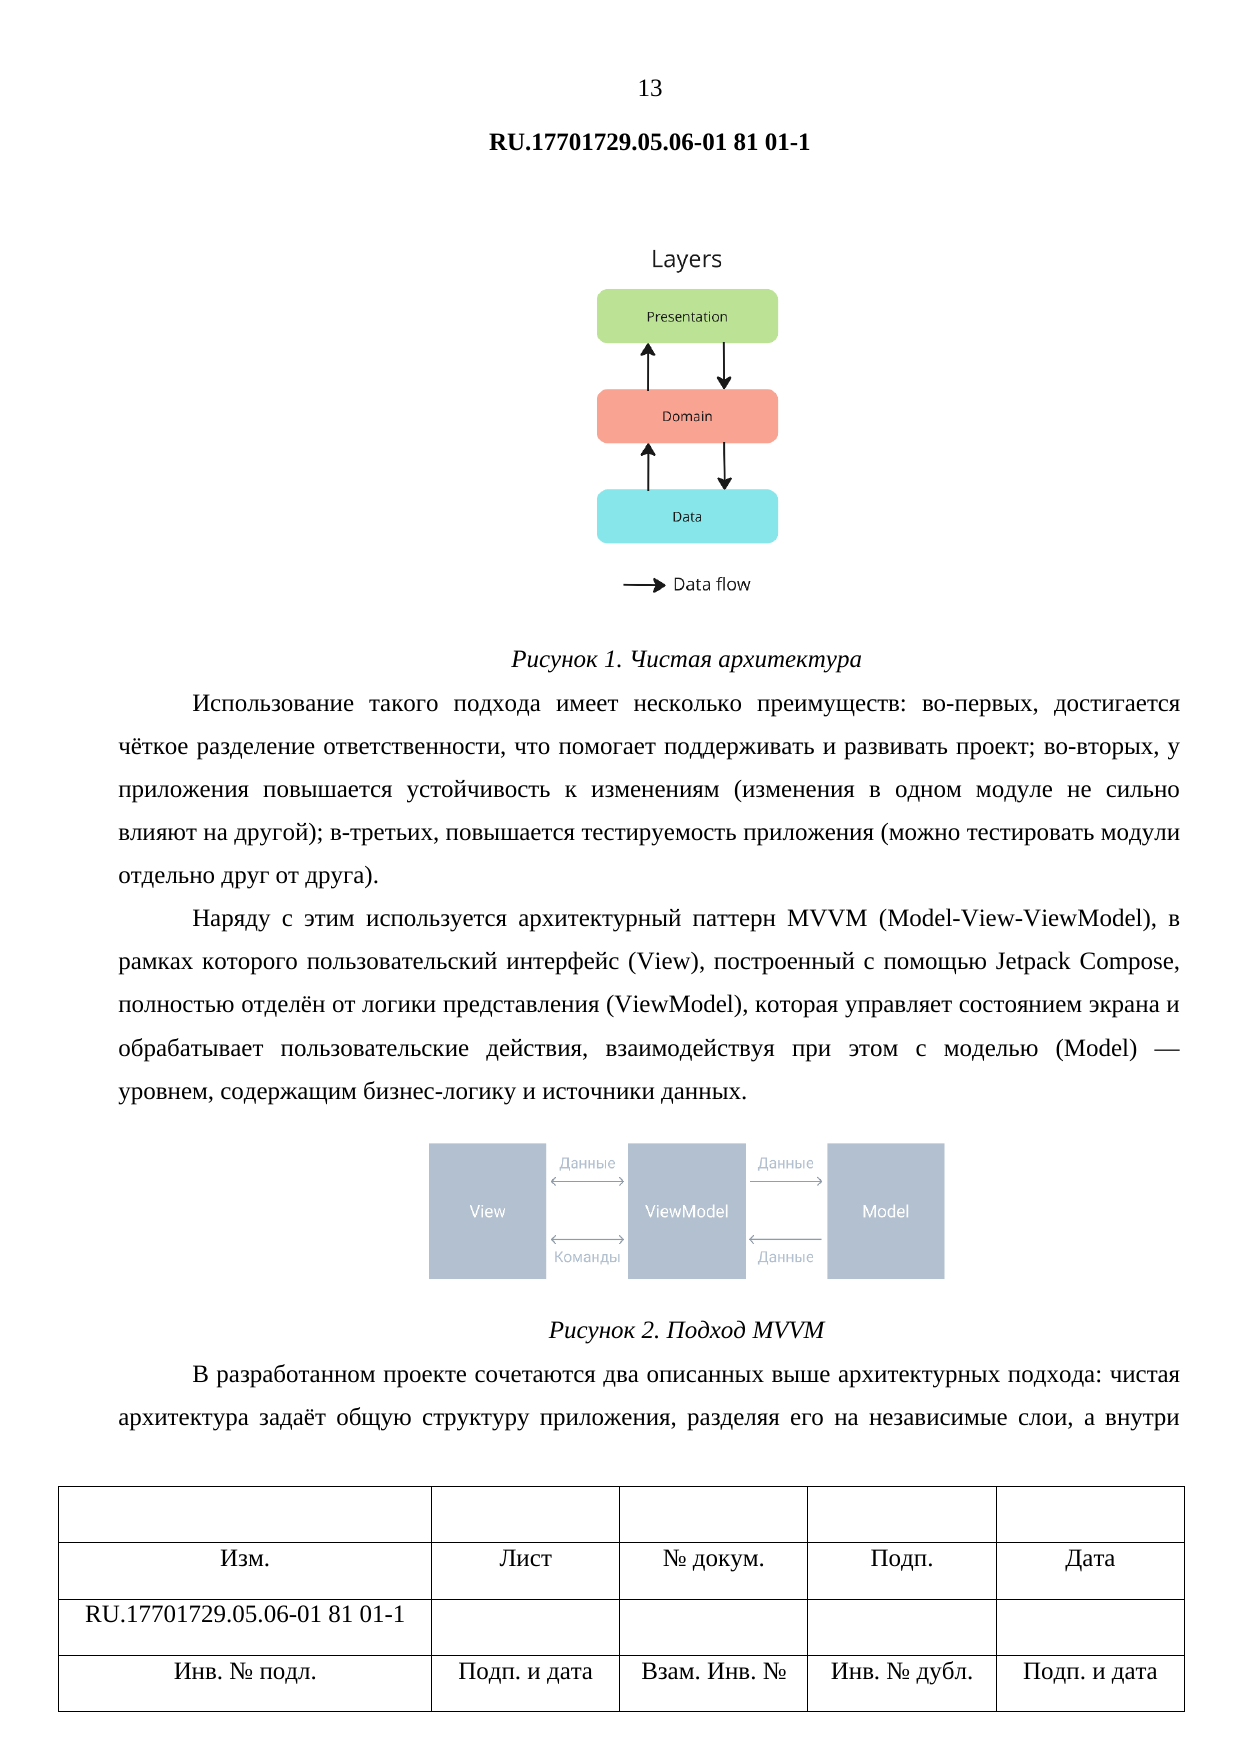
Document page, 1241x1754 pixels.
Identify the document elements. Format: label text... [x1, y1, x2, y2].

text Рисунок 1. Чистая архитектура [118, 644, 1181, 673]
text Использование такого подхода имеет несколько преимуществ: во-первых, достигается чёткое разделение ответственности, что помогает поддерживать и развивать проект; во-вторых, у приложения повышается устойчивость к изменениям (изменения в одном модуле не сильно влияют на другой); в-третьих, повышается тестируемость приложения (можно тестировать модули отдельно друг от друга). [118, 688, 1181, 889]
picture [379, 1118, 994, 1302]
text Наряду с этим используется архитектурный паттерн MVVM (Model-View-ViewModel), в рамках которого пользовательский интерфейс (View), построенный с помощью Jetpack Compose, полностью отделён от логики представления (ViewModel), которая управляет состоянием экрана и обрабатывает пользовательские действия, взаимодействуя при этом с моделью (Model) — уровнем, содержащим бизнес-логику и источники данных. [118, 903, 1181, 1104]
text Рисунок 2. Подход MVVM [118, 1316, 1181, 1344]
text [118, 1359, 1181, 1431]
picture [555, 222, 819, 631]
